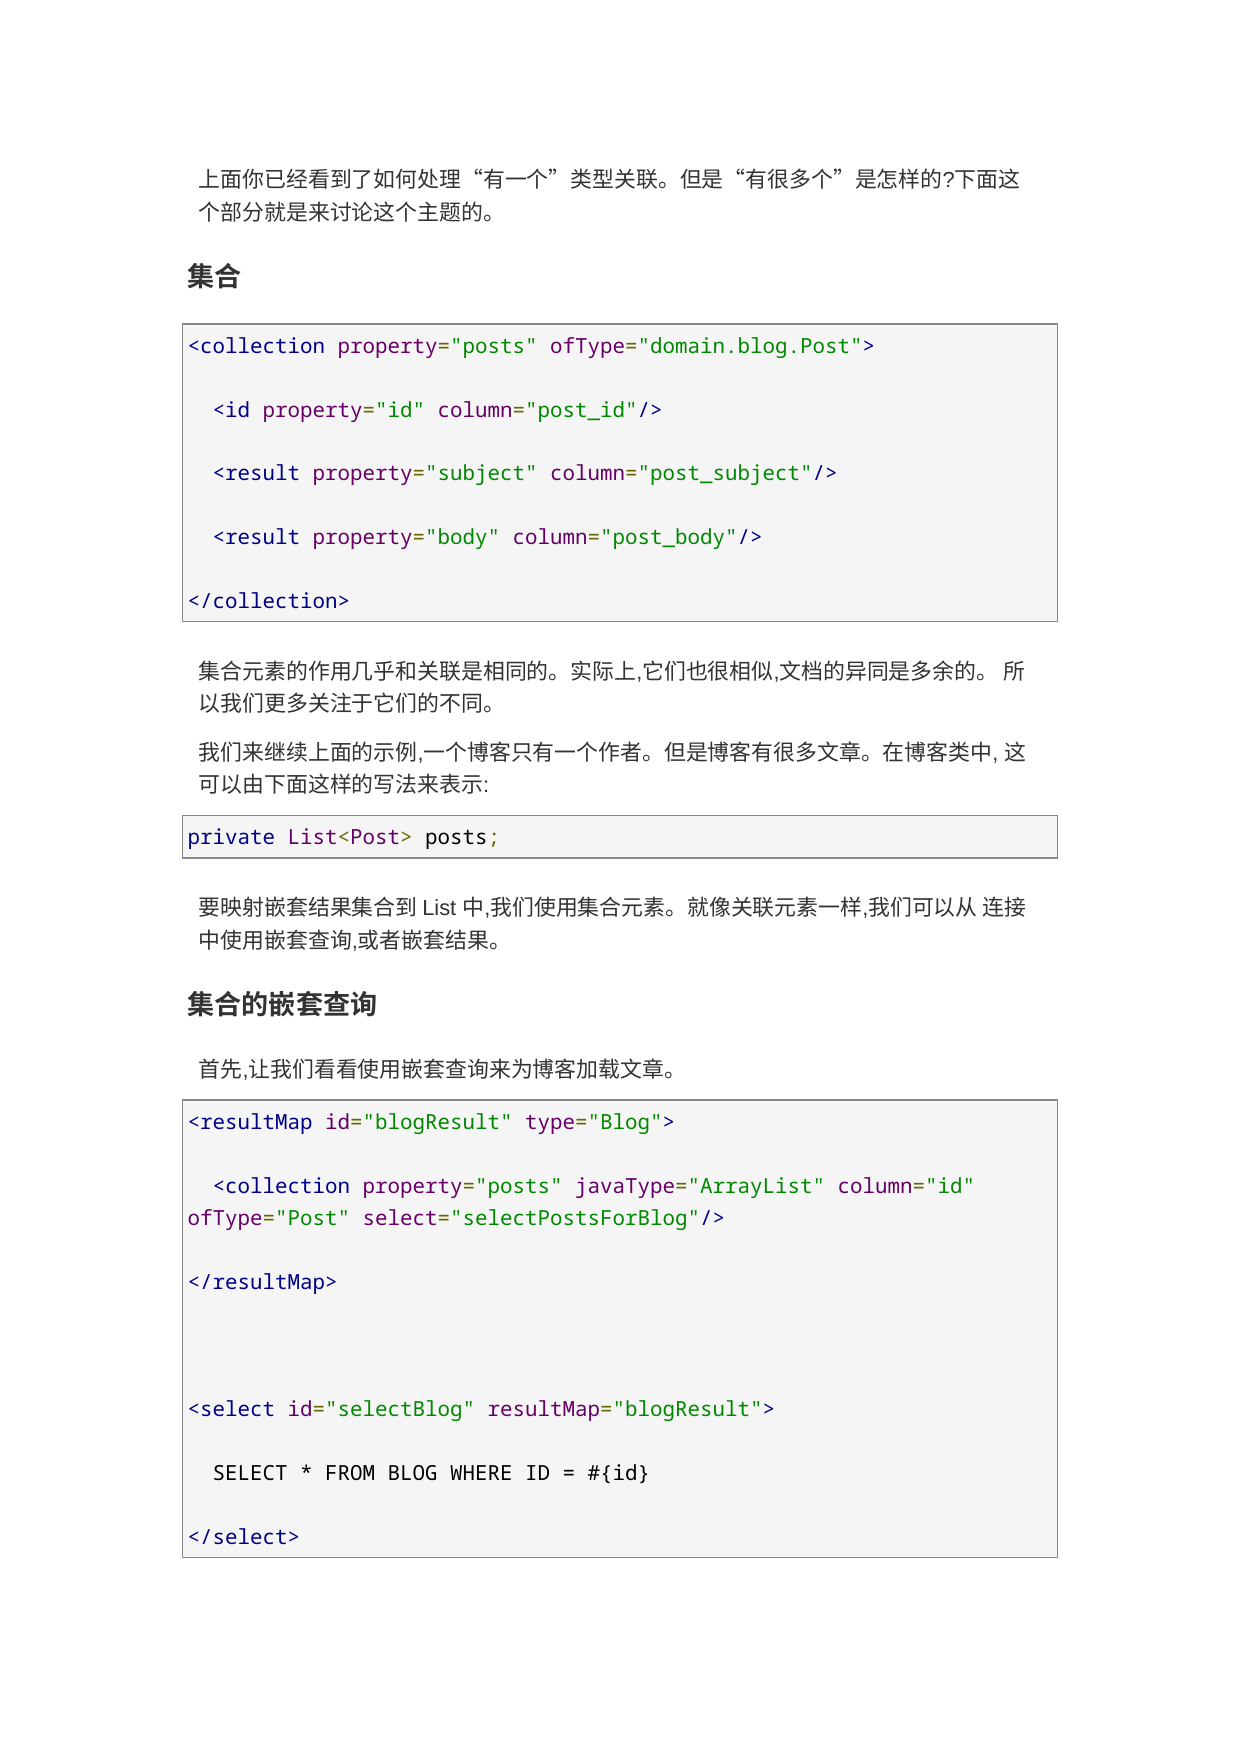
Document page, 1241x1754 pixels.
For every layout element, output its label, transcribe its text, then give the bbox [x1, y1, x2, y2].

text <resultMap id="blogResult" type="Blog"> [183, 1101, 1057, 1137]
text </select> [183, 1514, 1057, 1557]
text 首先,让我们看看使用嵌套查询来为博客加载文章。 [198, 1051, 1042, 1084]
text <collection property="posts" ofType="domain.blog.Post"> [183, 325, 1057, 361]
text <result property="body" column="post_body"/> [183, 514, 1057, 553]
subtitle 集合的嵌套查询 [187, 971, 1053, 1036]
text </resultMap> [183, 1259, 1057, 1297]
text private List<Post> posts; [183, 816, 1057, 857]
text 上面你已经看到了如何处理“有一个”类型关联。但是“有很多个”是怎样的?下面这 个部分就是来讨论这个主题的。 [198, 162, 1042, 227]
text <id property="id" column="post_id"/> [183, 387, 1057, 425]
text SELECT * FROM BLOG WHERE ID = #{id} [183, 1451, 1057, 1489]
subtitle 集合 [187, 243, 1053, 308]
text <result property="subject" column="post_subject"/> [183, 451, 1057, 489]
text </collection> [183, 578, 1057, 621]
text 集合元素的作用几乎和关联是相同的。实际上,它们也很相似,文档的异同是多余的。 所以我们更多关注于它们的不同。 [198, 653, 1042, 718]
text 我们来继续上面的示例,一个博客只有一个作者。但是博客有很多文章。在博客类中, 这可以由下面这样的写法来表示: [198, 734, 1042, 799]
text <select id="selectBlog" resultMap="blogResult"> [183, 1387, 1057, 1425]
text 要映射嵌套结果集合到 List 中,我们使用集合元素。就像关联元素一样,我们可以从 连接中使用嵌套查询,或者嵌套结果。 [198, 890, 1042, 955]
text <collection property="posts" javaType="ArrayList" column="id" ofType="Post" select="selectPostsForBlog"/> [183, 1163, 1057, 1234]
